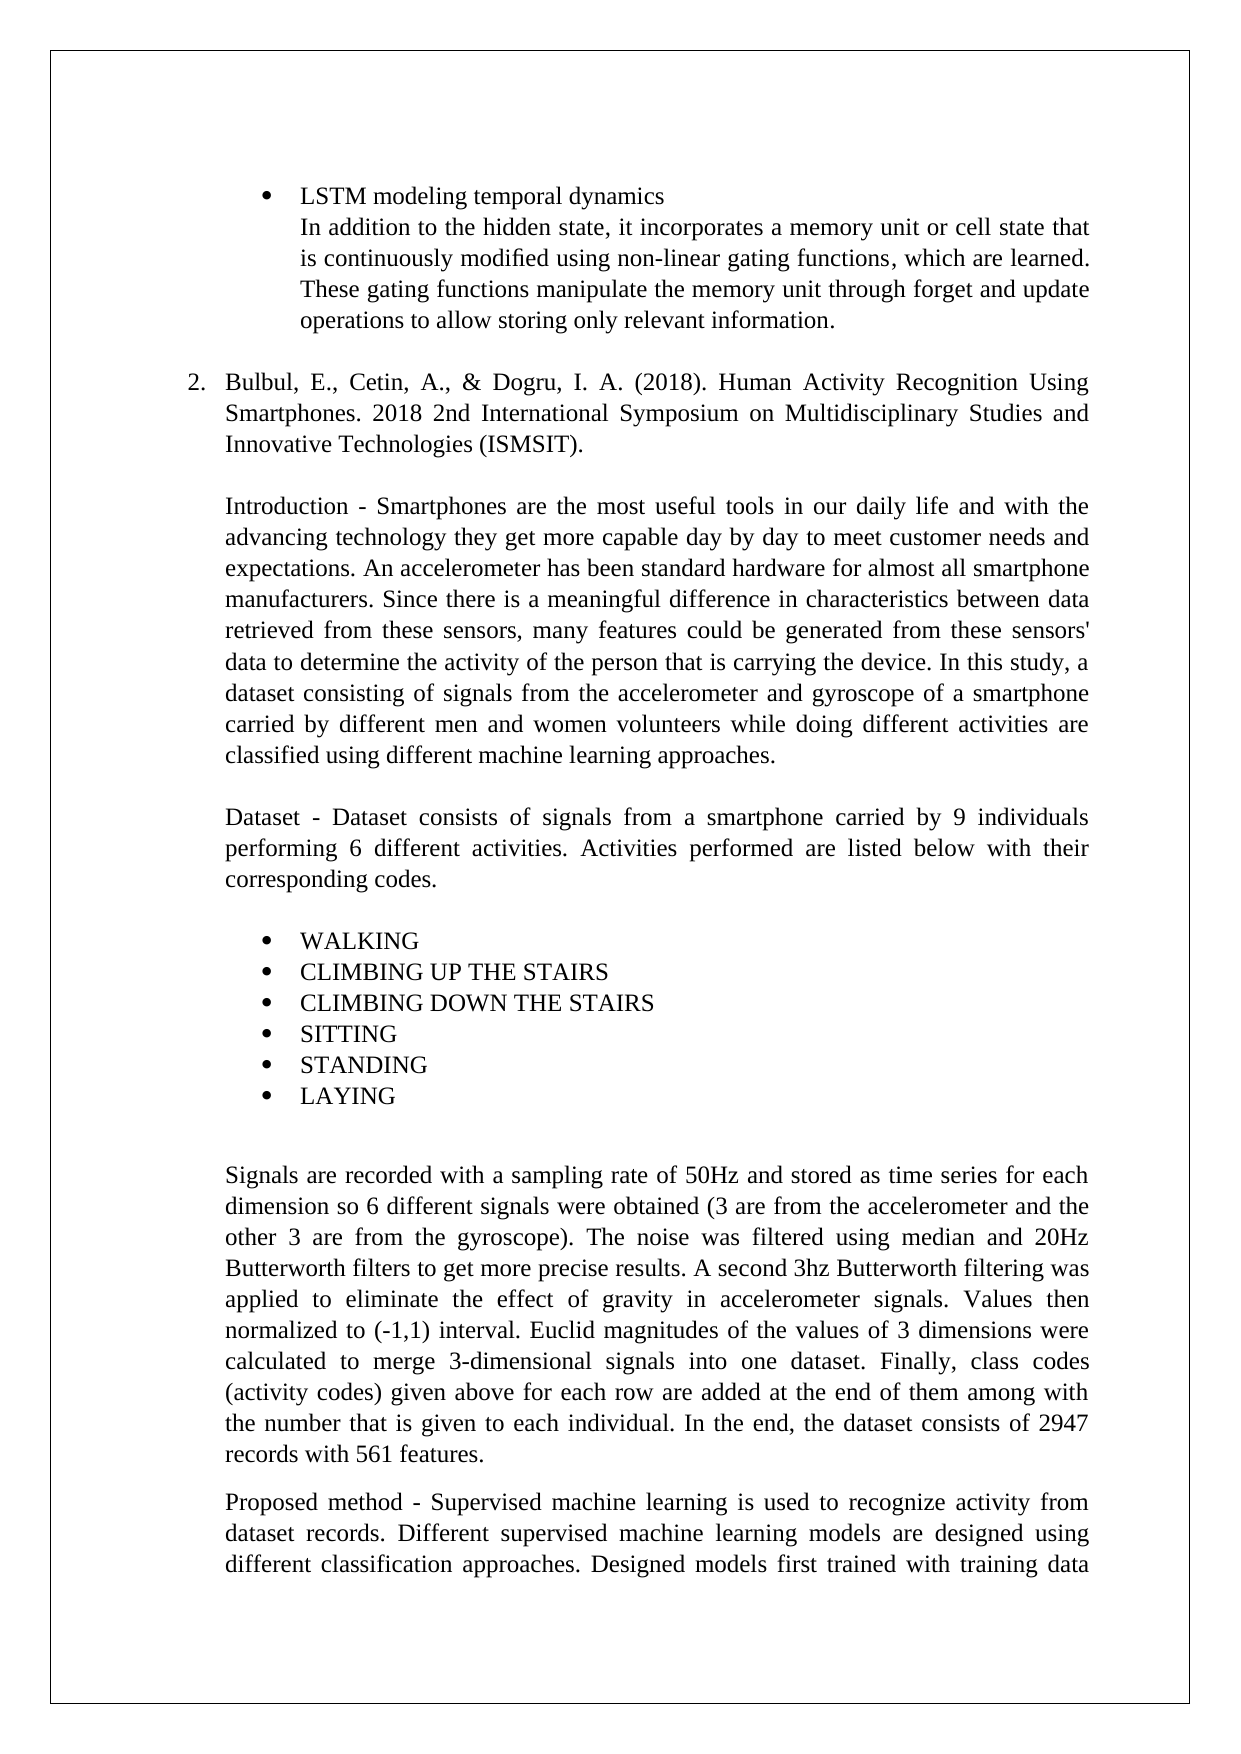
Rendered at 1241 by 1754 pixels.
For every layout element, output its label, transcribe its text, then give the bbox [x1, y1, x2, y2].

list Introduction - Smartphones are the most useful tools in our daily life and with the advancing technology they get more capable day by day to meet customer needs and expectations. An accelerometer has been standard hardware for almost all smartphone manufacturers. Since there is a meaningful difference in characteristics between data retrieved from these sensors, many features could be generated from these sensors' data to determine the activity of the person that is carrying the device. In this study, a dataset consisting of signals from the accelerometer and gyroscope of a smartphone carried by different men and women volunteers while doing different activities are classified using different machine learning approaches. [225, 491, 1090, 768]
list In addition to the hidden state, it incorporates a memory unit or cell state that is continuously modiﬁed using non-linear gating functions, which are learned. These gating functions manipulate the memory unit through forget and update operations to allow storing only relevant information. [300, 212, 1090, 334]
list LAYING [262, 1081, 1090, 1110]
list LSTM modeling temporal dynamics [262, 181, 1090, 210]
list Dataset - Dataset consists of signals from a smartphone carried by 9 individuals performing 6 different activities. Activities performed are listed below with their corresponding codes. [225, 802, 1090, 893]
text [225, 1487, 1090, 1578]
list STANDING [262, 1050, 1090, 1079]
list CLIMBING DOWN THE STAIRS [262, 988, 1090, 1017]
list WALKING [262, 926, 1090, 955]
list CLIMBING UP THE STAIRS [262, 957, 1090, 986]
list Bulbul, E., Cetin, A., & Dogru, I. A. (2018). Human Activity Recognition Using Smartphones. 2018 2nd International Symposium on Multidisciplinary Studies and Innovative Technologies (ISMSIT). [187, 367, 1090, 458]
text Signals are recorded with a sampling rate of 50Hz and stored as time series for each dimension so 6 different signals were obtained (3 are from the accelerometer and the other 3 are from the gyroscope). The noise was filtered using median and 20Hz Butterworth filters to get more precise results. A second 3hz Butterworth filtering was applied to eliminate the effect of gravity in accelerometer signals. Values then normalized to (-1,1) interval. Euclid magnitudes of the values of 3 dimensions were calculated to merge 3-dimensional signals into one dataset. Finally, class codes (activity codes) given above for each row are added at the end of them among with the number that is given to each individual. In the end, the dataset consists of 2947 records with 561 features. [225, 1160, 1090, 1468]
list SITTING [262, 1019, 1090, 1048]
